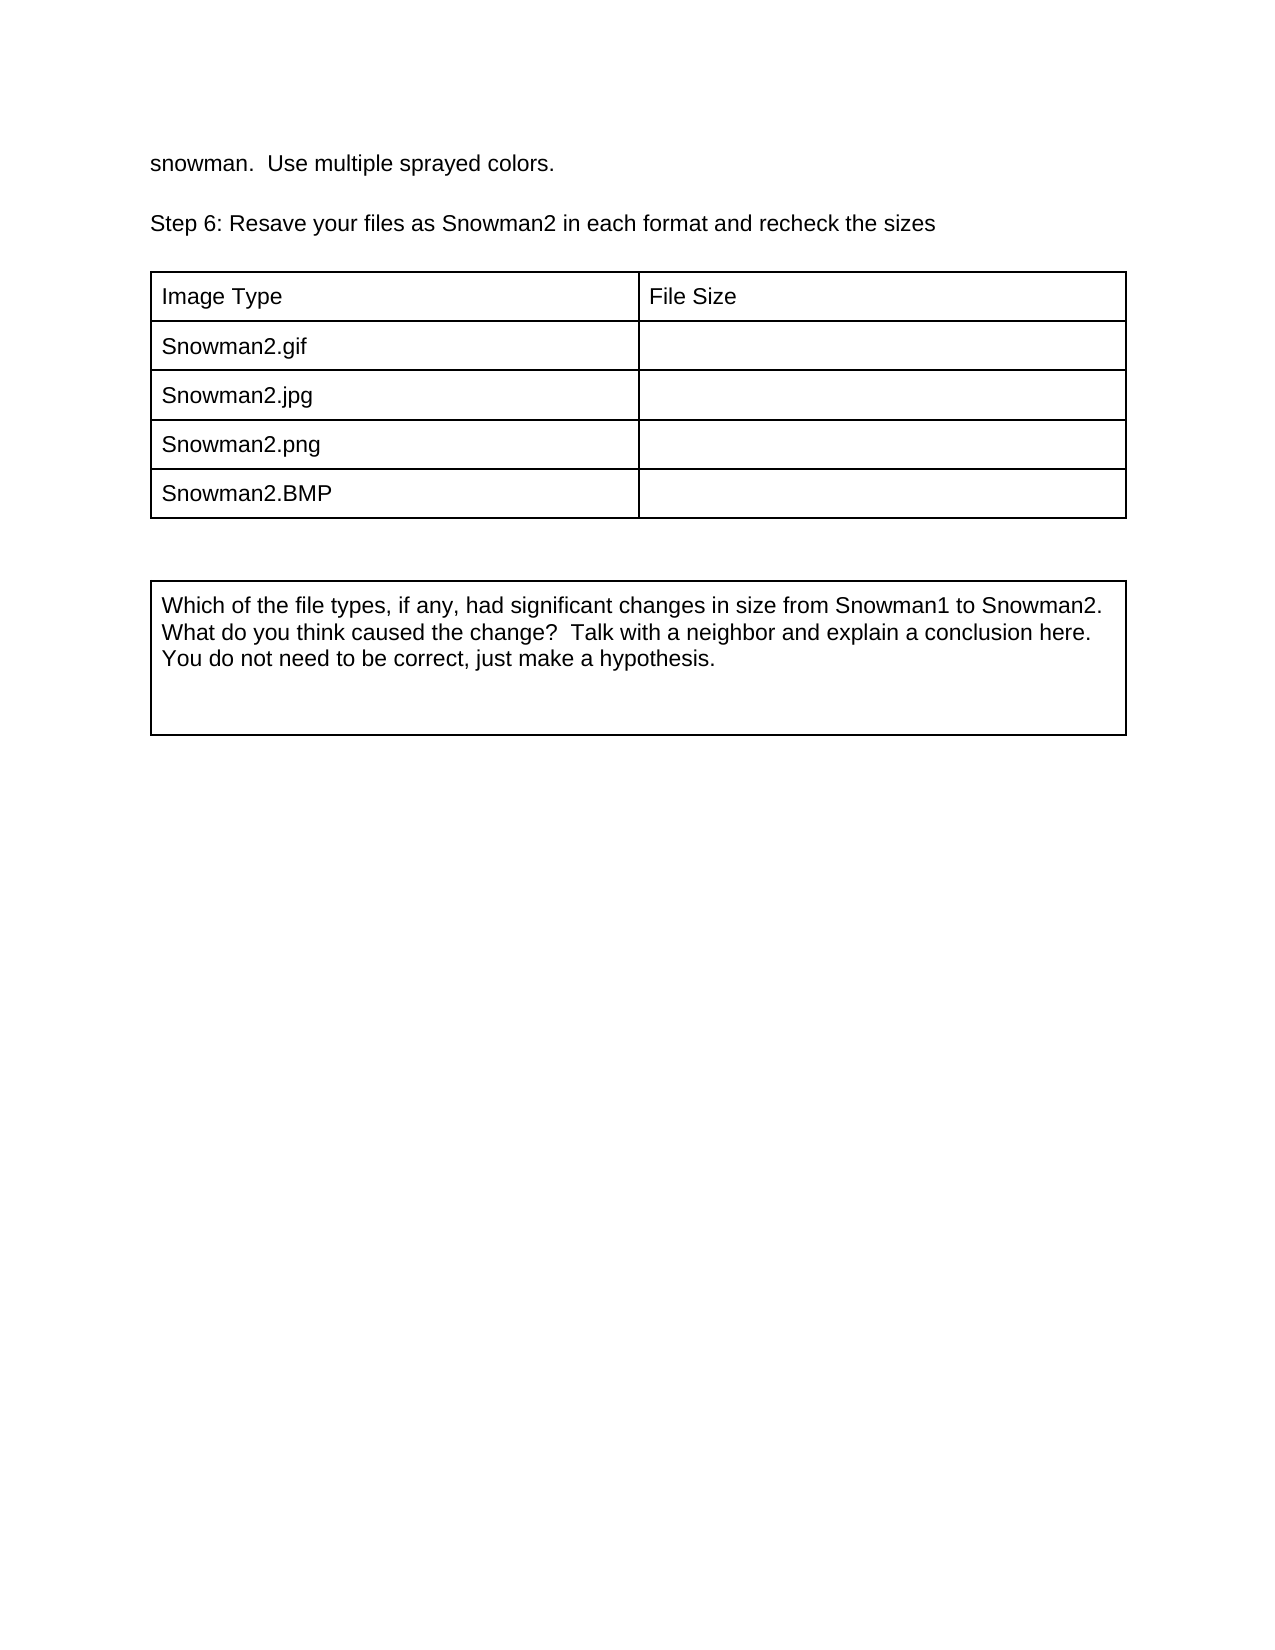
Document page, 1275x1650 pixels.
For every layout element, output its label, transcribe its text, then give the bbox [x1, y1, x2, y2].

text Step 6: Resave your files as Snowman2 in each format and recheck the sizes [150, 210, 1125, 237]
table_header Which of the file types, if any, had significant changes in size from Snowman1 to Snowman2. What do you think caused the change? Talk with a neighbor and explain a conclusion here. You do not need to be correct, just make a hypothesis. [152, 582, 1125, 734]
table_cell Snowman2.BMP [152, 470, 638, 517]
table_cell Snowman2.gif [152, 322, 638, 369]
table_cell [640, 470, 1125, 517]
table_cell [640, 322, 1125, 369]
table_cell Snowman2.jpg [152, 371, 638, 419]
table_cell Snowman2.png [152, 421, 638, 468]
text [150, 150, 1125, 176]
table_cell [640, 421, 1125, 468]
table_header Image Type [152, 273, 638, 320]
table_header File Size [640, 273, 1125, 320]
table_cell [640, 371, 1125, 419]
